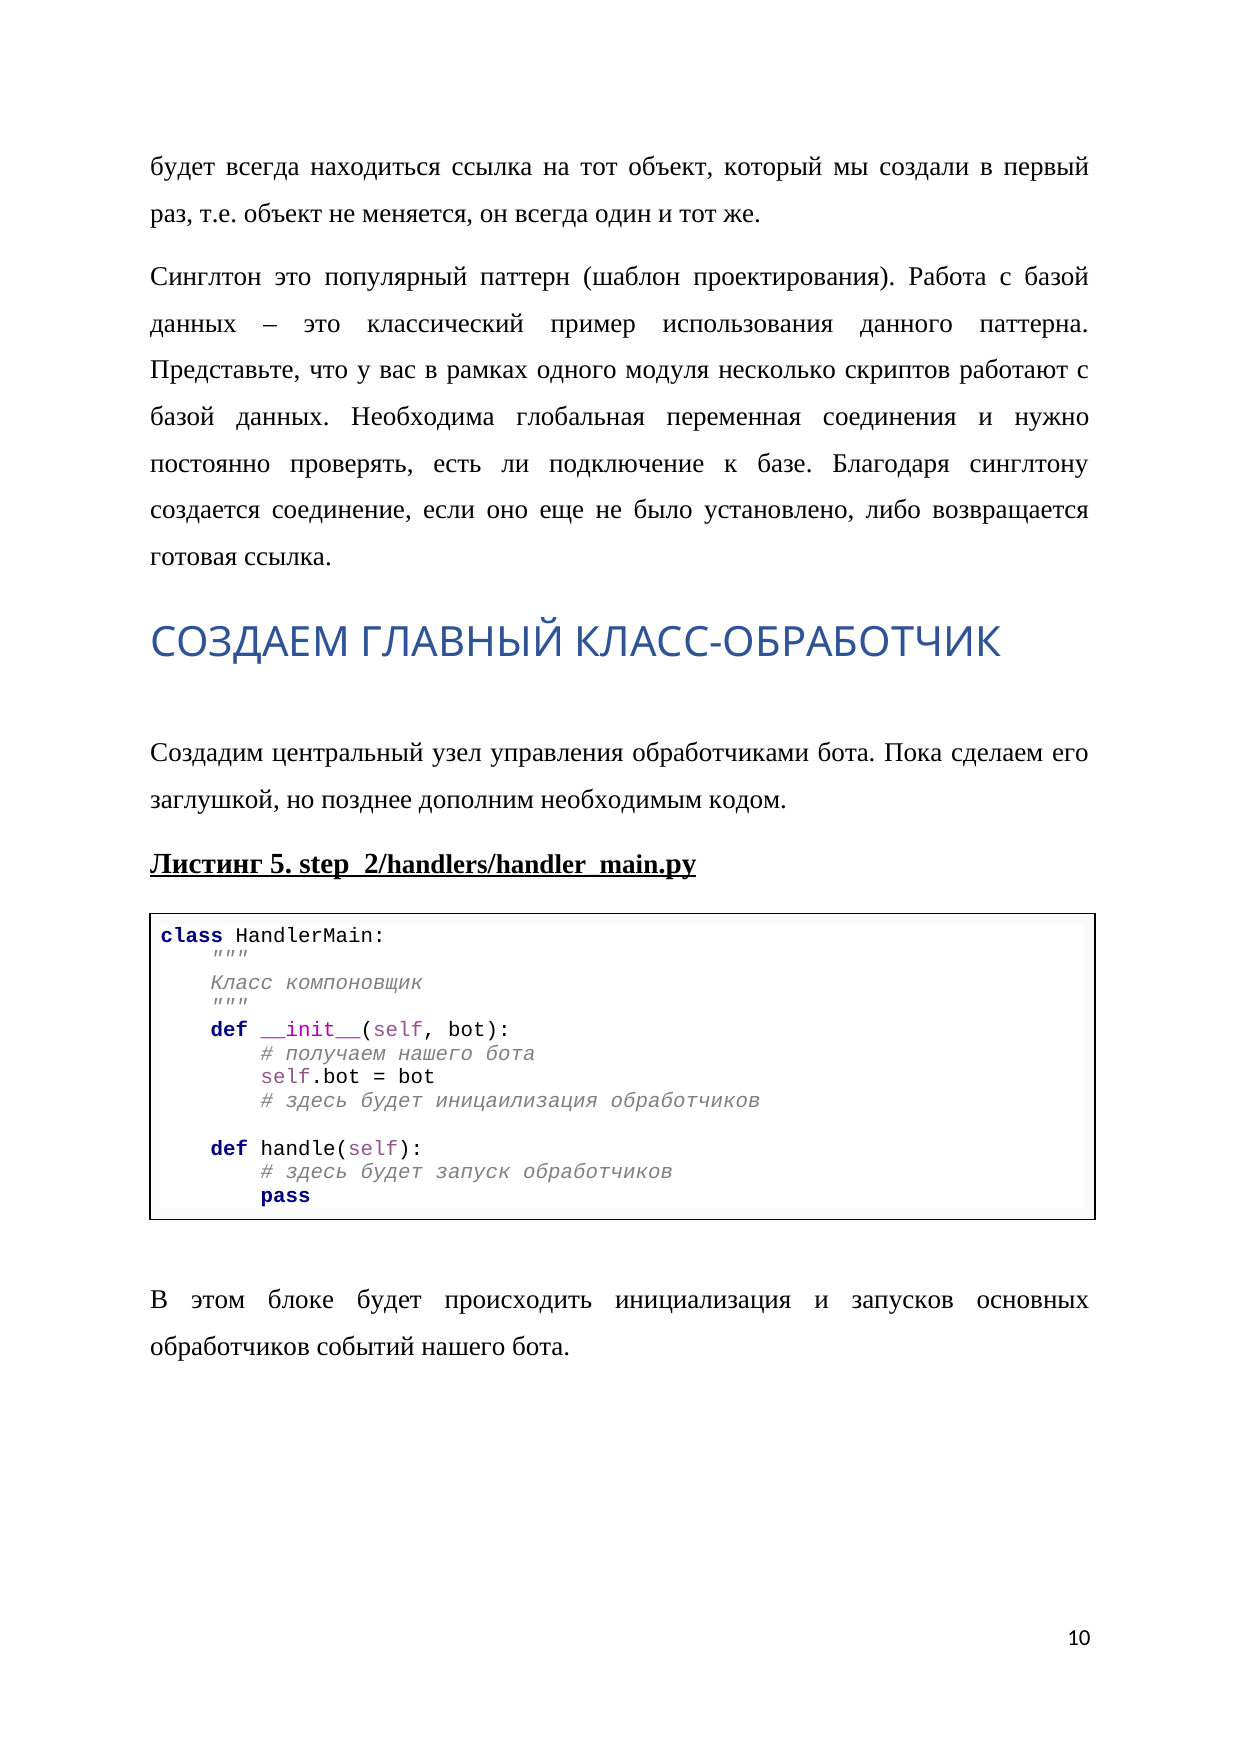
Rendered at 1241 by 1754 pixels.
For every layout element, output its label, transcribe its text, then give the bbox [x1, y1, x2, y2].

table_header class HandlerMain: """ Класс компоновщик """ def __init__(self, bot): # получаем нашего бота self.bot = bot # здесь будет иницаилизация обработчиков def handle(self): # здесь будет запуск обработчиков pass [151, 914, 1094, 1219]
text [150, 150, 1090, 228]
text Синглтон это популярный паттерн (шаблон проектирования). Работа с базой данных – это классический пример использования данного паттерна. Представьте, что у вас в рамках одного модуля несколько скриптов работают с базой данных. Необходима глобальная переменная соединения и нужно постоянно проверять, есть ли подключение к базе. Благодаря синглтону создается соединение, если оно еще не было установлено, либо возвращается готовая ссылка. [150, 260, 1090, 571]
text Создадим центральный узел управления обработчиками бота. Пока сделаем его заглушкой, но позднее дополним необходимым кодом. [150, 736, 1090, 814]
text Листинг 5. step_2/handlers/handler_main.py [150, 846, 1090, 880]
subtitle СОЗДАЕМ ГЛАВНЫЙ КЛАСС-ОБРАБОТЧИК [150, 612, 1090, 668]
text В этом блоке будет происходить инициализация и запусков основных обработчиков событий нашего бота. [150, 1283, 1090, 1361]
